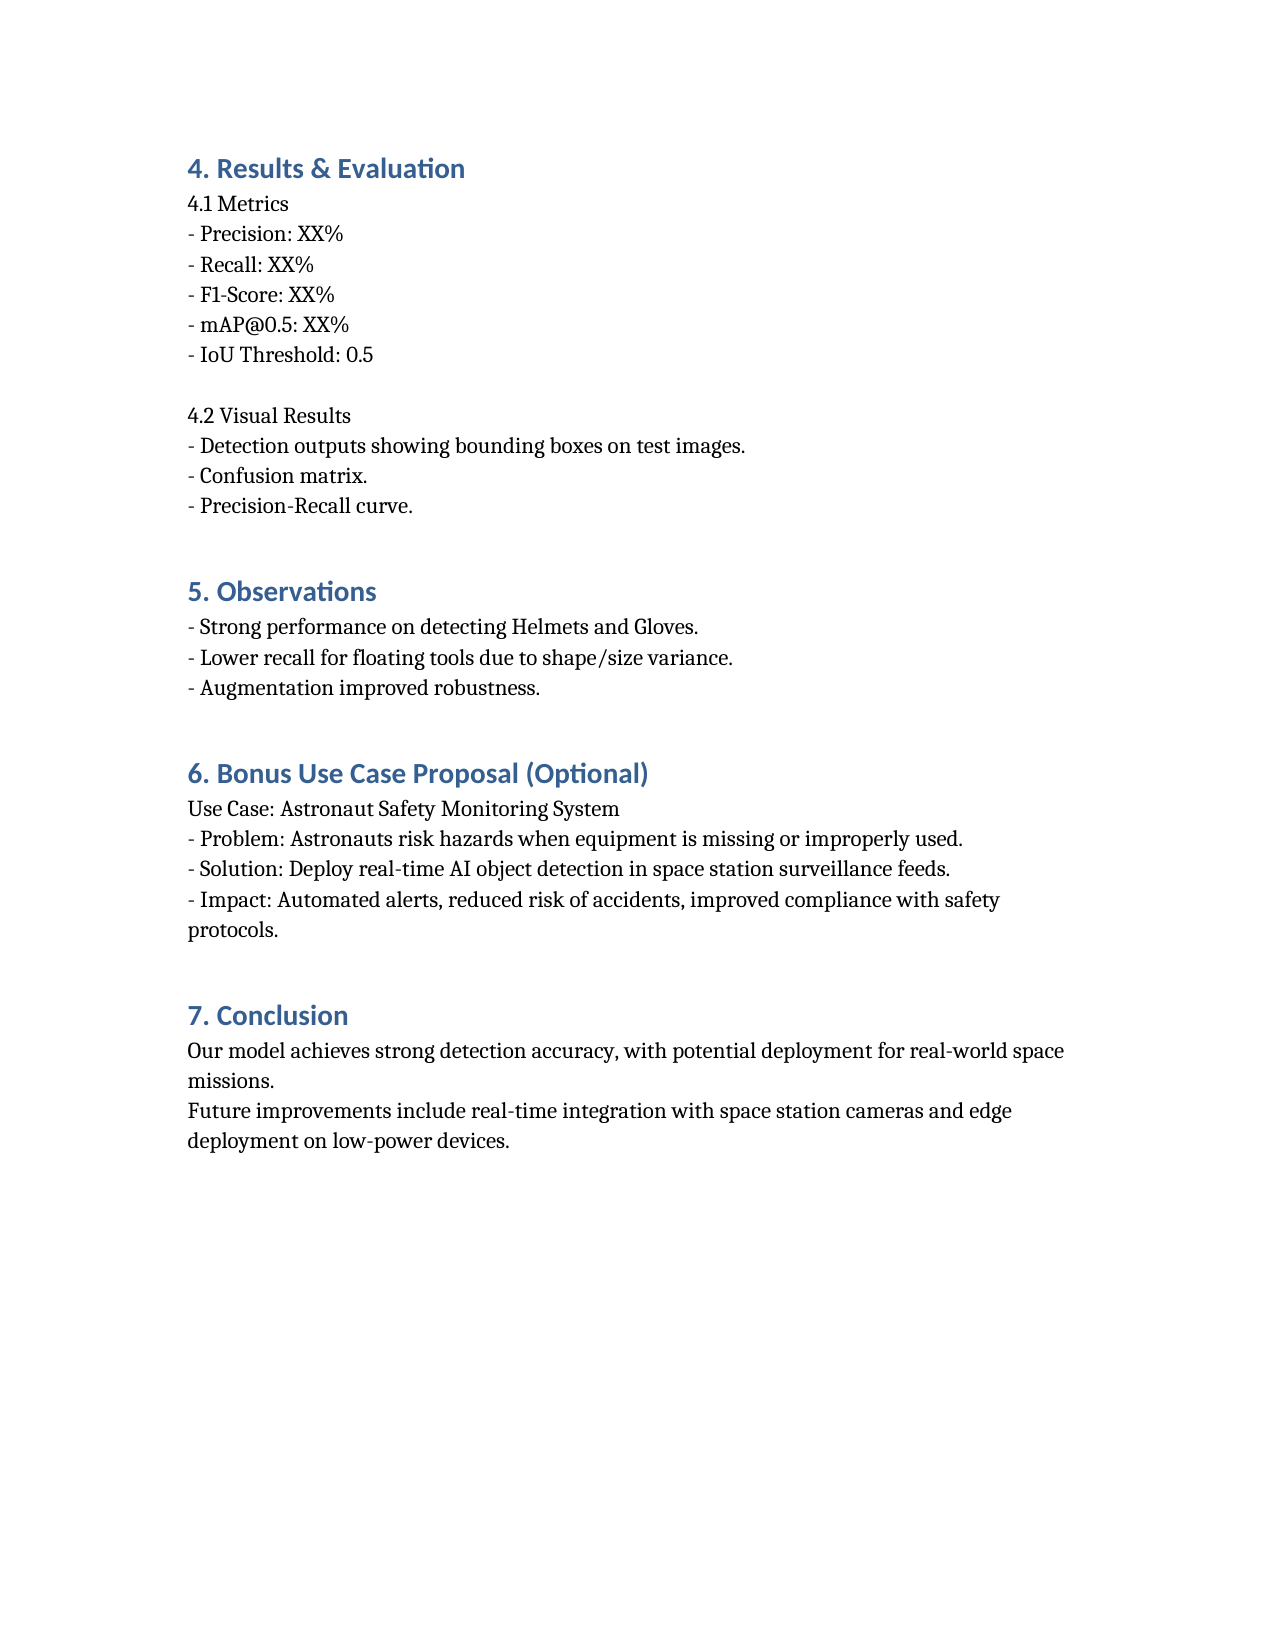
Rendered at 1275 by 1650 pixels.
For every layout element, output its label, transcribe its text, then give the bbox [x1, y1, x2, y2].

text - Strong performance on detecting Helmets and Gloves. - Lower recall for floating tools due to shape/size variance. - Augmentation improved robustness. [187, 614, 1087, 701]
text 4.1 Metrics - Precision: XX% - Recall: XX% - F1-Score: XX% - mAP@0.5: XX% - IoU Threshold: 0.5 4.2 Visual Results - Detection outputs showing bounding boxes on test images. - Confusion matrix. - Precision-Recall curve. [187, 191, 1087, 519]
text Our model achieves strong detection accuracy, with potential deployment for real-world space missions. Future improvements include real-time integration with space station cameras and edge deployment on low-power devices. [187, 1038, 1087, 1155]
text Use Case: Astronaut Safety Monitoring System - Problem: Astronauts risk hazards when equipment is missing or improperly used. - Solution: Deploy real-time AI object detection in space station surveillance feeds. - Impact: Automated alerts, reduced risk of accidents, improved compliance with safety protocols. [187, 796, 1087, 943]
subtitle 4. Results & Evaluation [187, 150, 1087, 186]
subtitle 5. Observations [187, 573, 1087, 609]
subtitle 6. Bonus Use Case Proposal (Optional) [187, 755, 1087, 790]
subtitle 7. Conclusion [187, 997, 1087, 1032]
